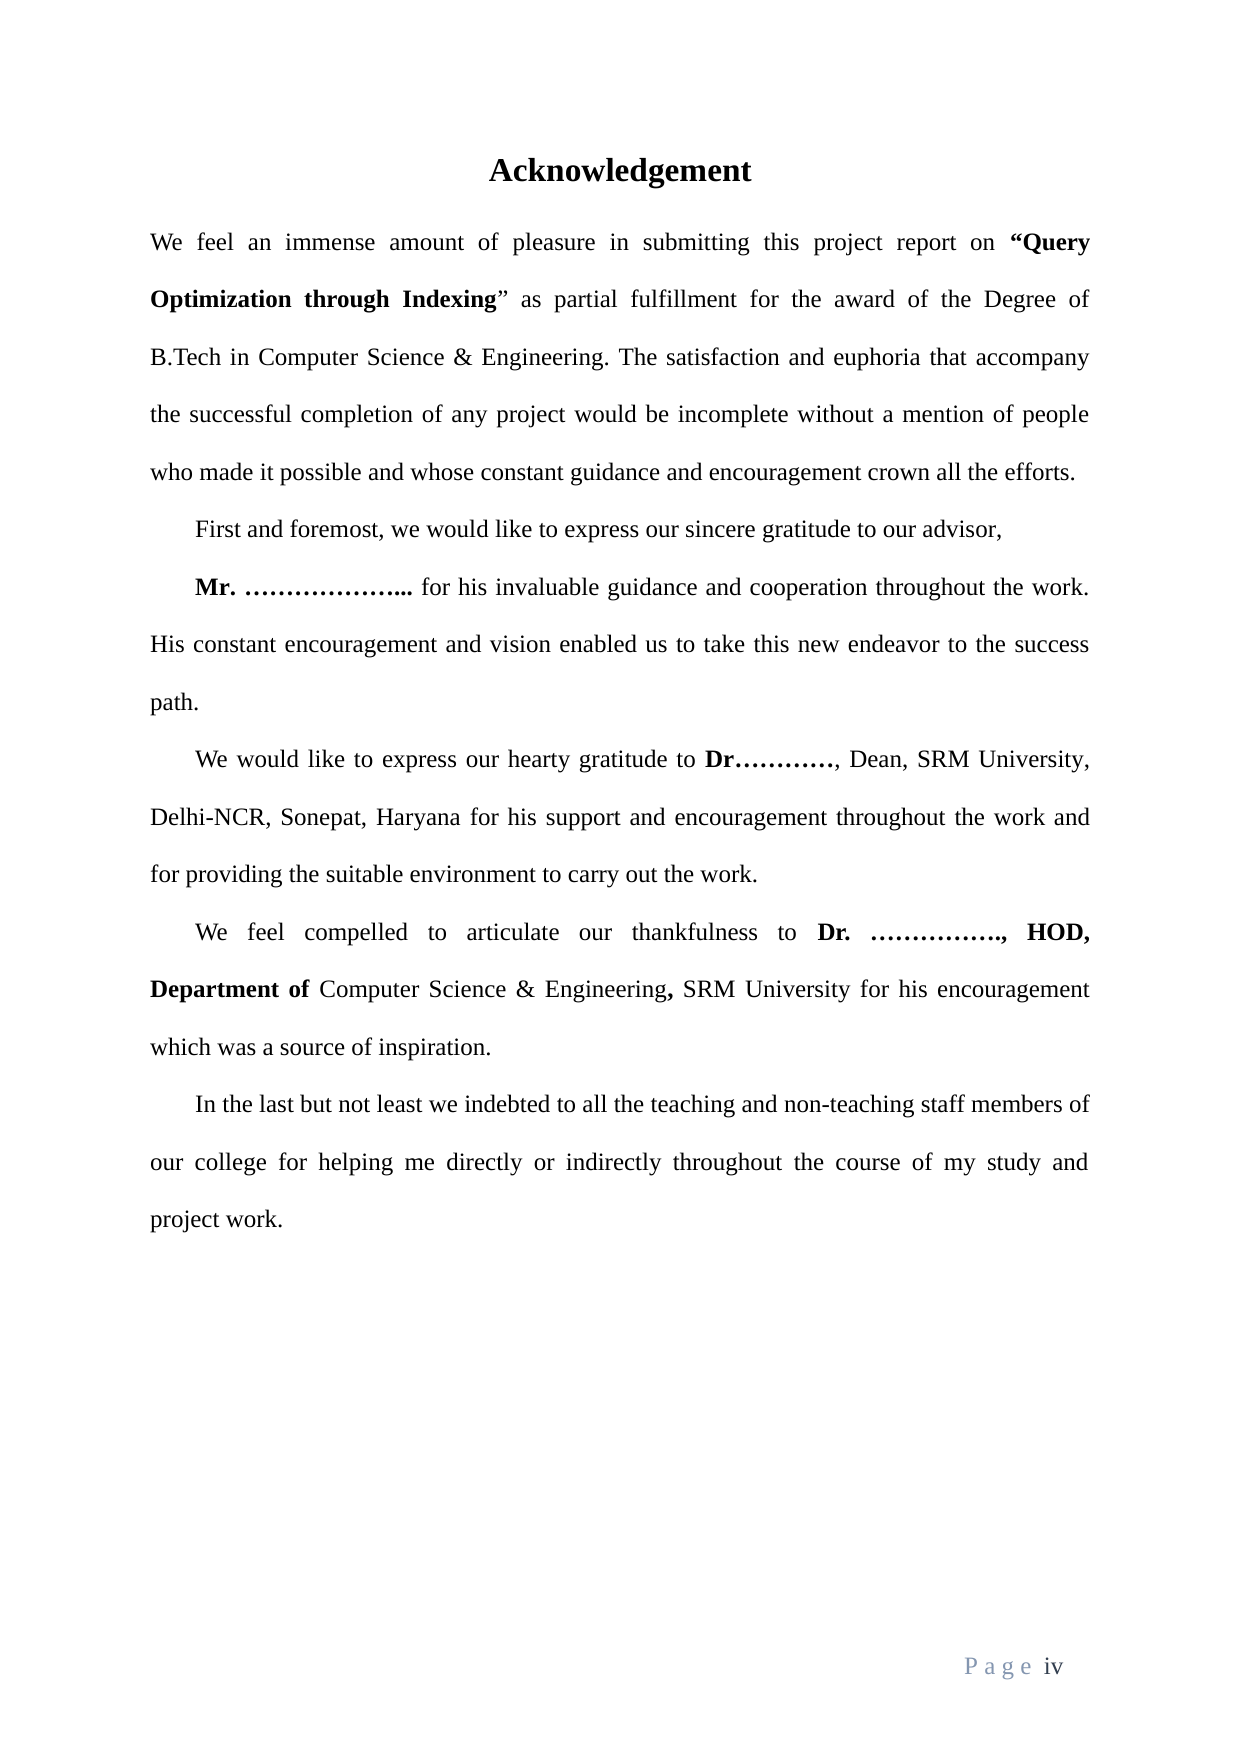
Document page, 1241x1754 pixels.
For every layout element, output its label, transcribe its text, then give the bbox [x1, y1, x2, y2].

text First and foremost, we would like to express our sincere gratitude to our advisor, [150, 514, 1090, 543]
text In the last but not least we indebted to all the teaching and non-teaching staff members of our college for helping me directly or indirectly throughout the course of my study and project work. [150, 1089, 1090, 1233]
text Acknowledgement [150, 150, 1090, 188]
text We would like to express our hearty gratitude to Dr…………, Dean, SRM University, Delhi-NCR, Sonepat, Haryana for his support and encouragement throughout the work and for providing the suitable environment to carry out the work. [150, 744, 1090, 888]
text We feel compelled to articulate our thankfulness to Dr. ……………., HOD, Department of Computer Science & Engineering, SRM University for his encouragement which was a source of inspiration. [150, 917, 1090, 1060]
text We feel an immense amount of pleasure in submitting this project report on “Query Optimization through Indexing” as partial fulfillment for the award of the Degree of B.Tech in Computer Science & Engineering. The satisfaction and euphoria that accompany the successful completion of any project would be incomplete without a mention of people who made it possible and whose constant guidance and encouragement crown all the efforts. [150, 227, 1090, 485]
text Mr. ………………... for his invaluable guidance and cooperation throughout the work. His constant encouragement and vision enabled us to take this new endeavor to the success path. [150, 572, 1090, 715]
